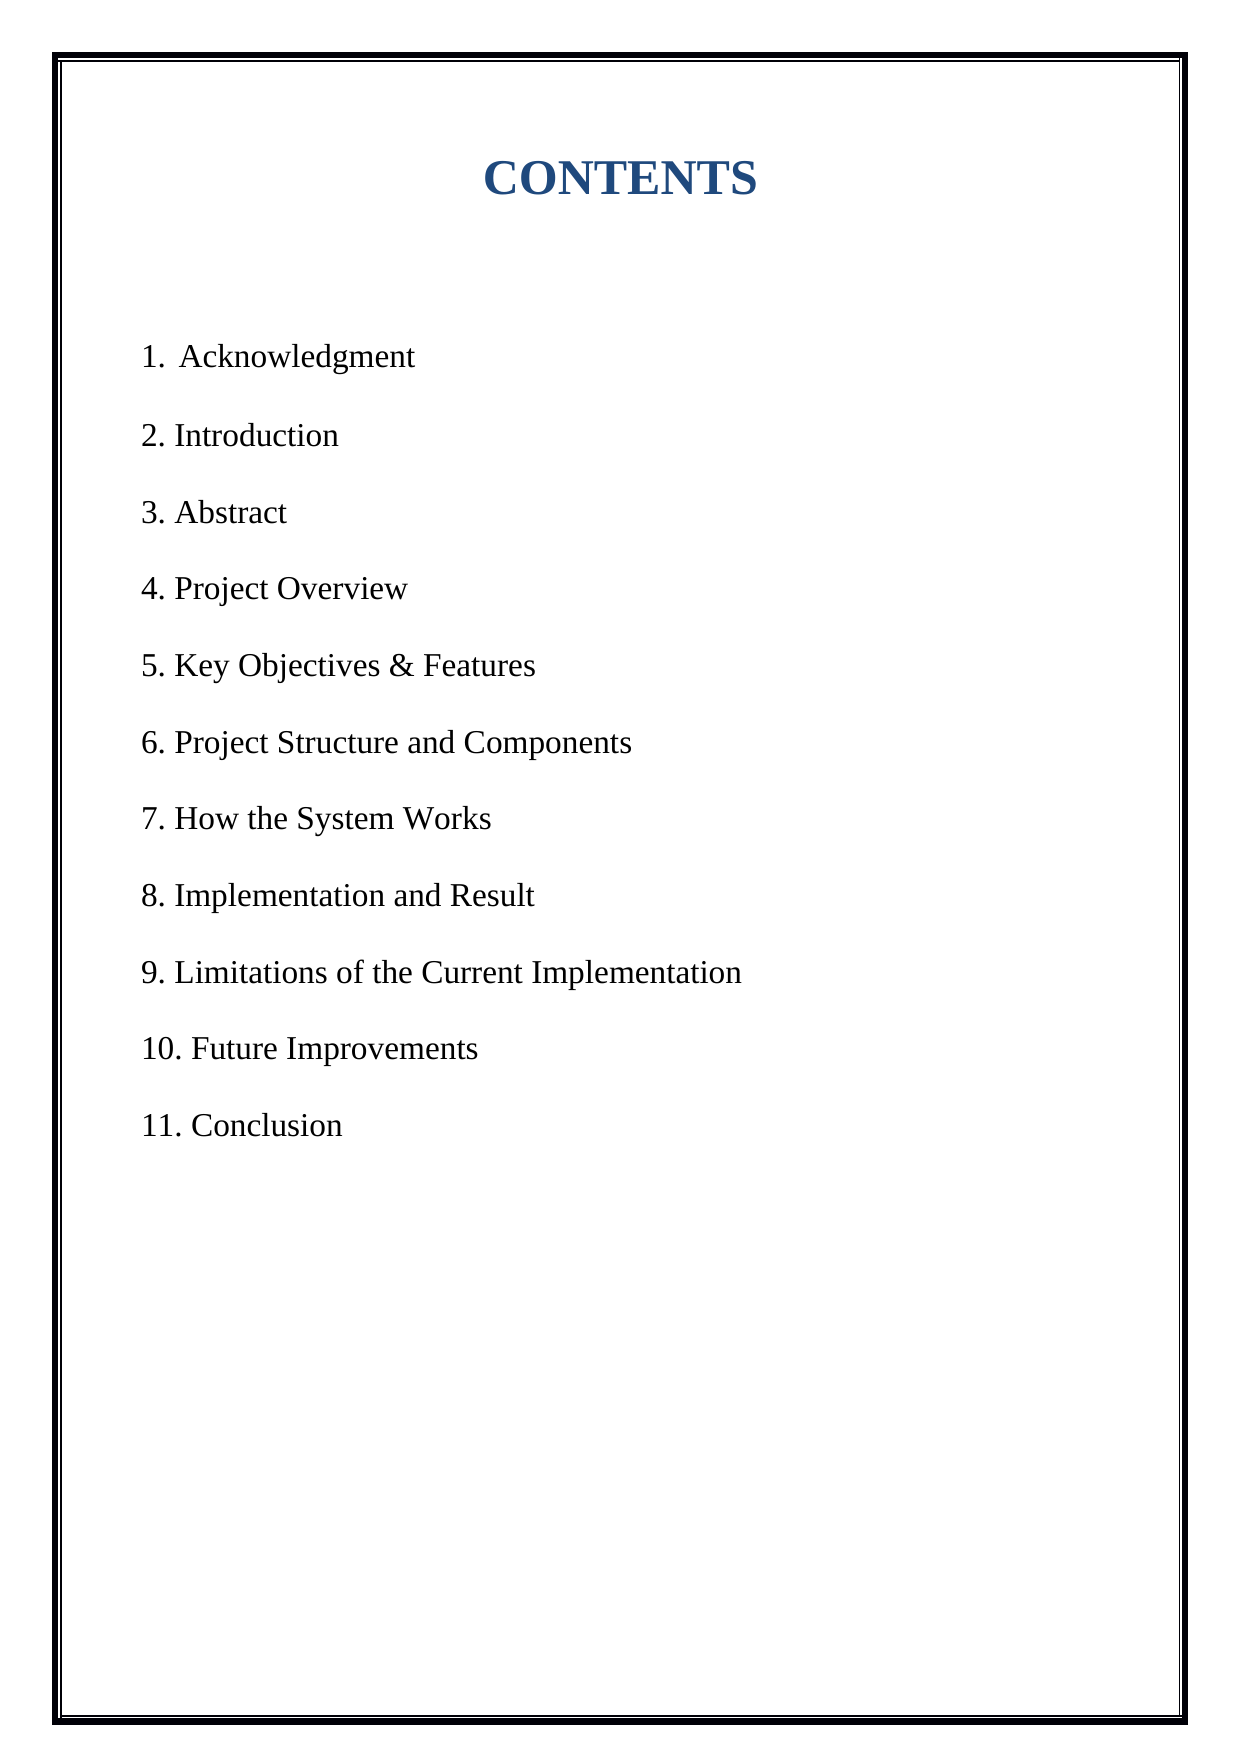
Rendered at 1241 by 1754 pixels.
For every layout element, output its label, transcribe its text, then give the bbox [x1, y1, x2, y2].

text 5. Key Objectives & Features [141, 607, 1152, 684]
text 10. Future Improvements [141, 990, 1152, 1067]
list Acknowledgment [141, 336, 1152, 374]
text 9. Limitations of the Current Implementation [141, 914, 1152, 990]
text 3. Abstract [141, 454, 1152, 530]
text 7. How the System Works [141, 760, 1152, 837]
text 4. Project Overview [141, 530, 1152, 607]
text 8. Implementation and Result [141, 837, 1152, 914]
subtitle CONTENTS [103, 148, 1137, 206]
text 2. Introduction [141, 415, 1152, 454]
text 6. Project Structure and Components [141, 684, 1152, 760]
text 11. Conclusion [141, 1067, 1152, 1144]
